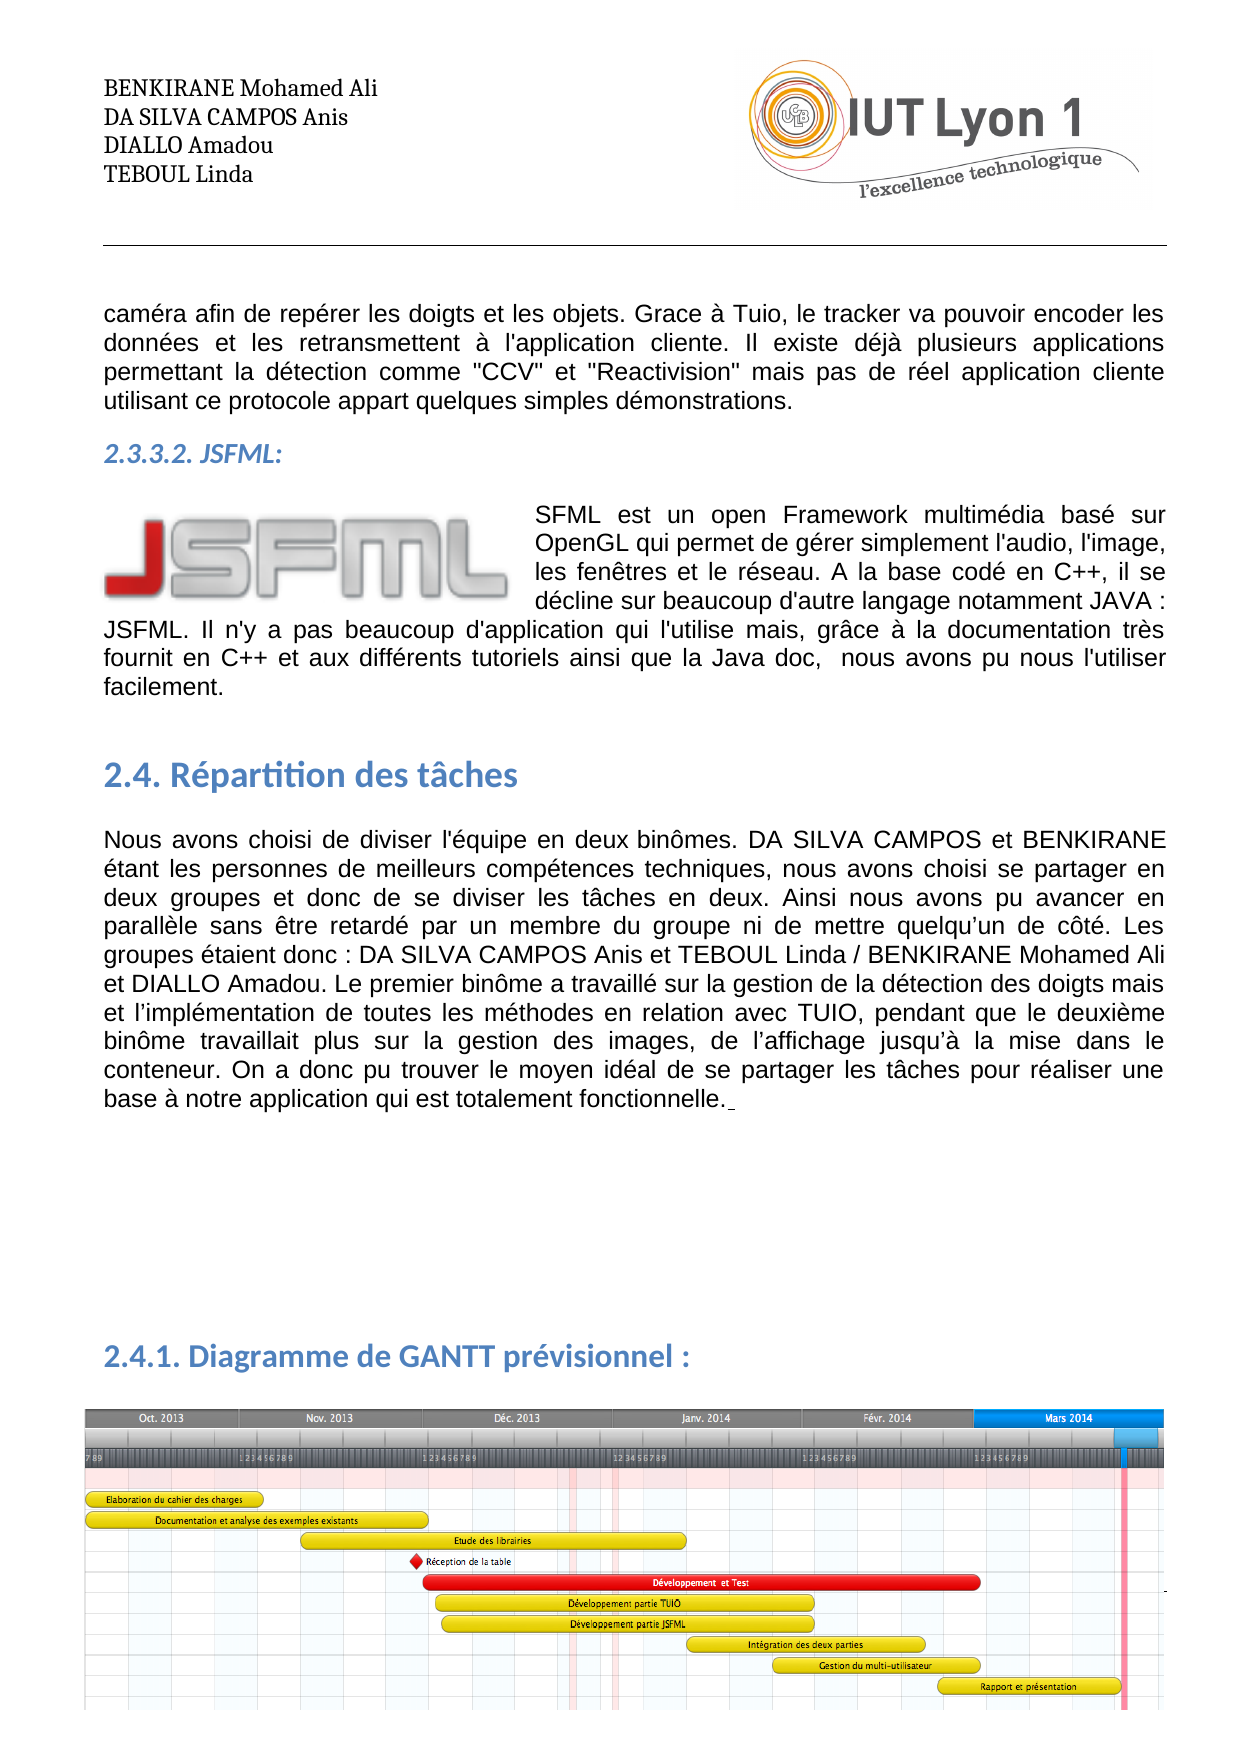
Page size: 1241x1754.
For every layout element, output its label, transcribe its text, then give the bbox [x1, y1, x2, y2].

picture [734, 48, 1154, 210]
subtitle 2.4. Répartition des tâches [103, 751, 1167, 796]
subtitle 2.3.3.2. JSFML: [103, 435, 1167, 471]
text SFML est un open Framework multimédia basé sur OpenGL qui permet de gérer simplement l'audio, l'image, les fenêtres et le réseau. A la base codé en C++, il se décline sur beaucoup d'autre langage notamment JAVA : JSFML. Il n'y a pas beaucoup d'application qui l'utilise mais, grâce à la documentation très fournit en C++ et aux différents tutoriels ainsi que la Java doc, nous avons pu nous l'utiliser facilement. [103, 500, 1167, 701]
picture [84, 1409, 1164, 1710]
text Nous avons choisi de diviser l'équipe en deux binômes. DA SILVA CAMPOS et BENKIRANE étant les personnes de meilleurs compétences techniques, nous avons choisi se partager en deux groupes et donc de se diviser les tâches en deux. Ainsi nous avons pu avancer en parallèle sans être retardé par un membre du groupe ni de mettre quelqu’un de côté. Les groupes étaient donc : DA SILVA CAMPOS Anis et TEBOUL Linda / BENKIRANE Mohamed Ali et DIALLO Amadou. Le premier binôme a travaillé sur la gestion de la détection des doigts mais et l’implémentation de toutes les méthodes en relation avec TUIO, pendant que le deuxième binôme travaillait plus sur la gestion des images, de l’affichage jusqu’à la mise dans le conteneur. On a donc pu trouver le moyen idéal de se partager les tâches pour réaliser une base à notre application qui est totalement fonctionnelle. [103, 825, 1167, 1113]
picture [99, 513, 516, 606]
subtitle 2.4.1. Diagramme de GANTT prévisionnel : [103, 1335, 1167, 1375]
